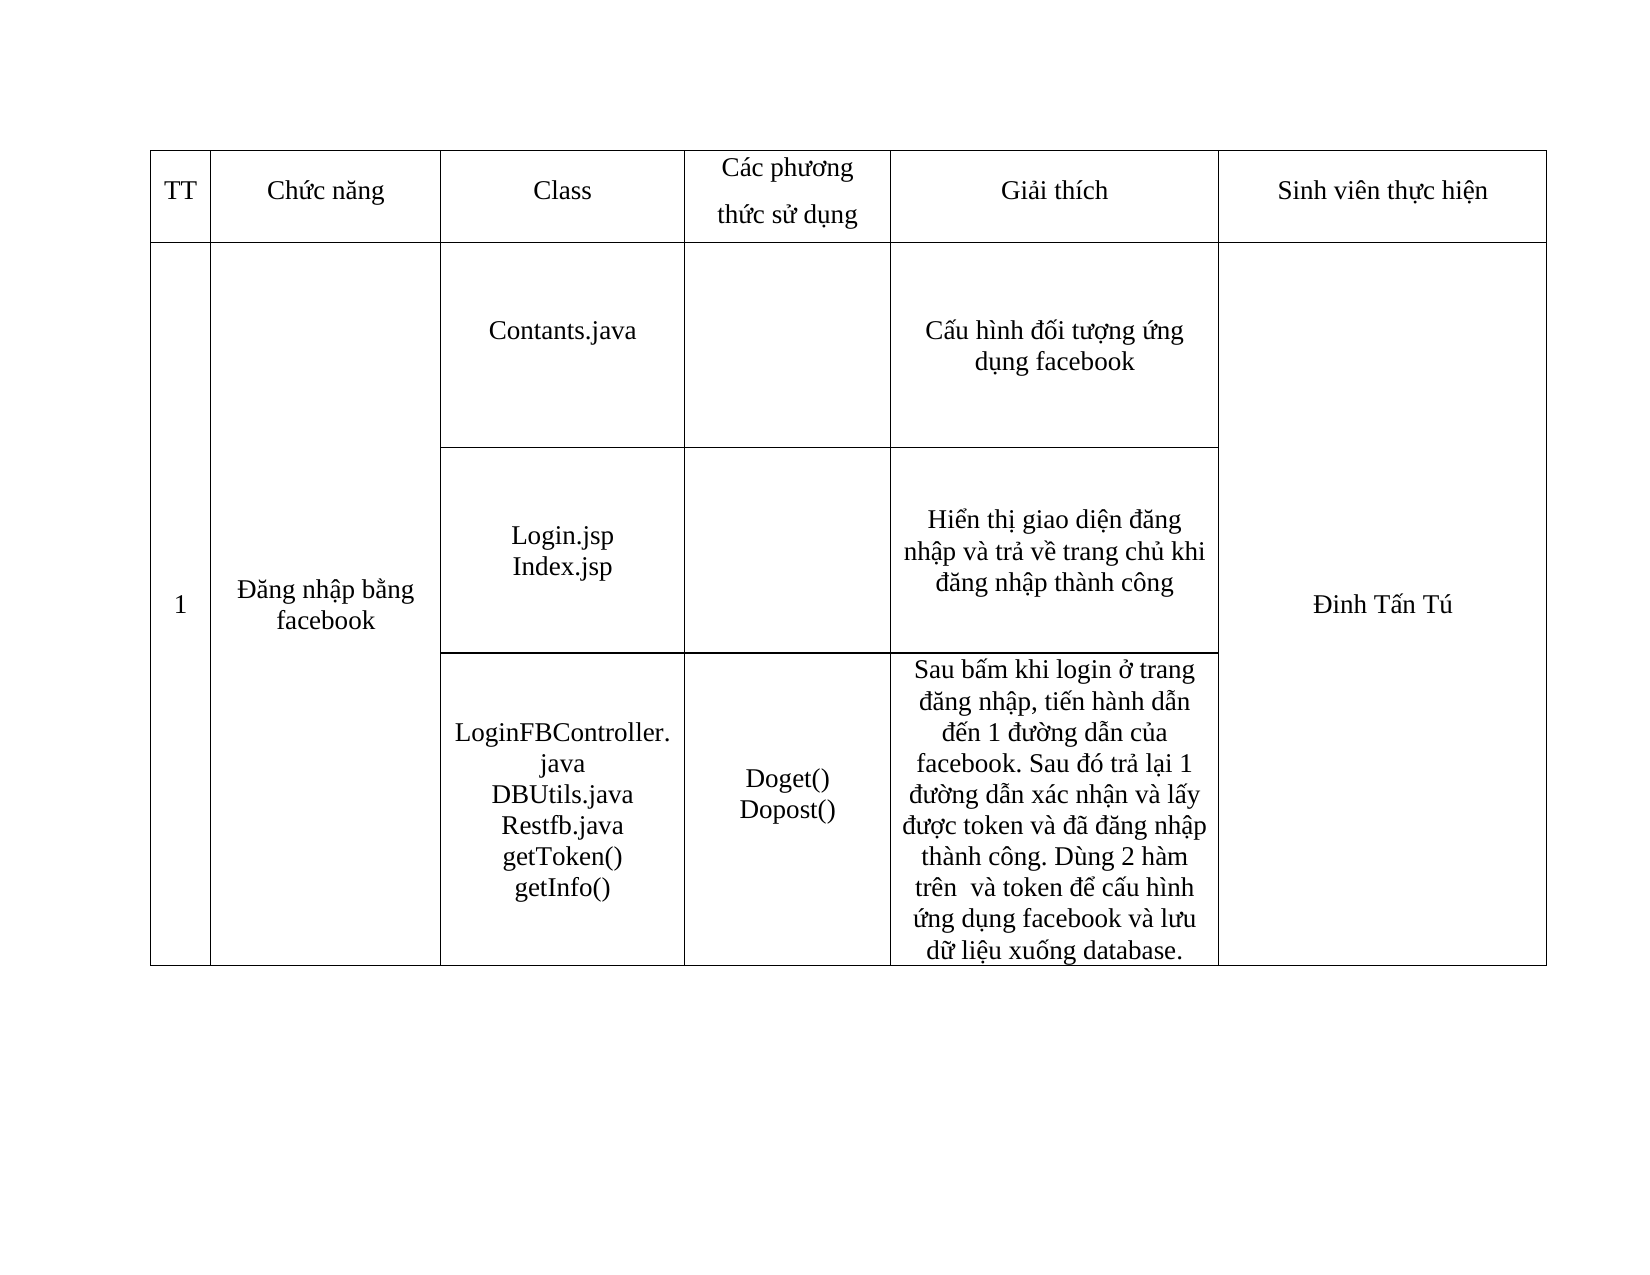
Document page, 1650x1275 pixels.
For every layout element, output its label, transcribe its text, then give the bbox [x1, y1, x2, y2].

table_cell Login.jsp Index.jsp [441, 448, 684, 652]
table_header Chức năng [211, 151, 440, 242]
table_cell LoginFBController.java DBUtils.java Restfb.java getToken() getInfo() [441, 654, 684, 965]
table_cell [685, 448, 890, 652]
table_cell Sau bấm khi login ở trang đăng nhập, tiến hành dẫn đến 1 đường dẫn của facebook. Sau đó trả lại 1 đường dẫn xác nhận và lấy được token và đã đăng nhập thành công. Dùng 2 hàm trên và token để cấu hình ứng dụng facebook và lưu dữ liệu xuống database. [891, 654, 1218, 965]
table_cell Đăng nhập bằng facebook [211, 243, 440, 965]
table_header Các phương thức sử dụng [685, 151, 890, 242]
table_header Class [441, 151, 684, 242]
table_cell Hiển thị giao diện đăng nhập và trả về trang chủ khi đăng nhập thành công [891, 448, 1218, 652]
table_cell Đinh Tấn Tú [1219, 243, 1546, 965]
table_cell Doget() Dopost() [685, 654, 890, 965]
table_header TT [151, 151, 210, 242]
table_cell 1 [151, 243, 210, 965]
table_cell [685, 243, 890, 447]
table_header Sinh viên thực hiện [1219, 151, 1546, 242]
table_cell Contants.java [441, 243, 684, 447]
table_header Giải thích [891, 151, 1218, 242]
table_cell Cấu hình đối tượng ứng dụng facebook [891, 243, 1218, 447]
